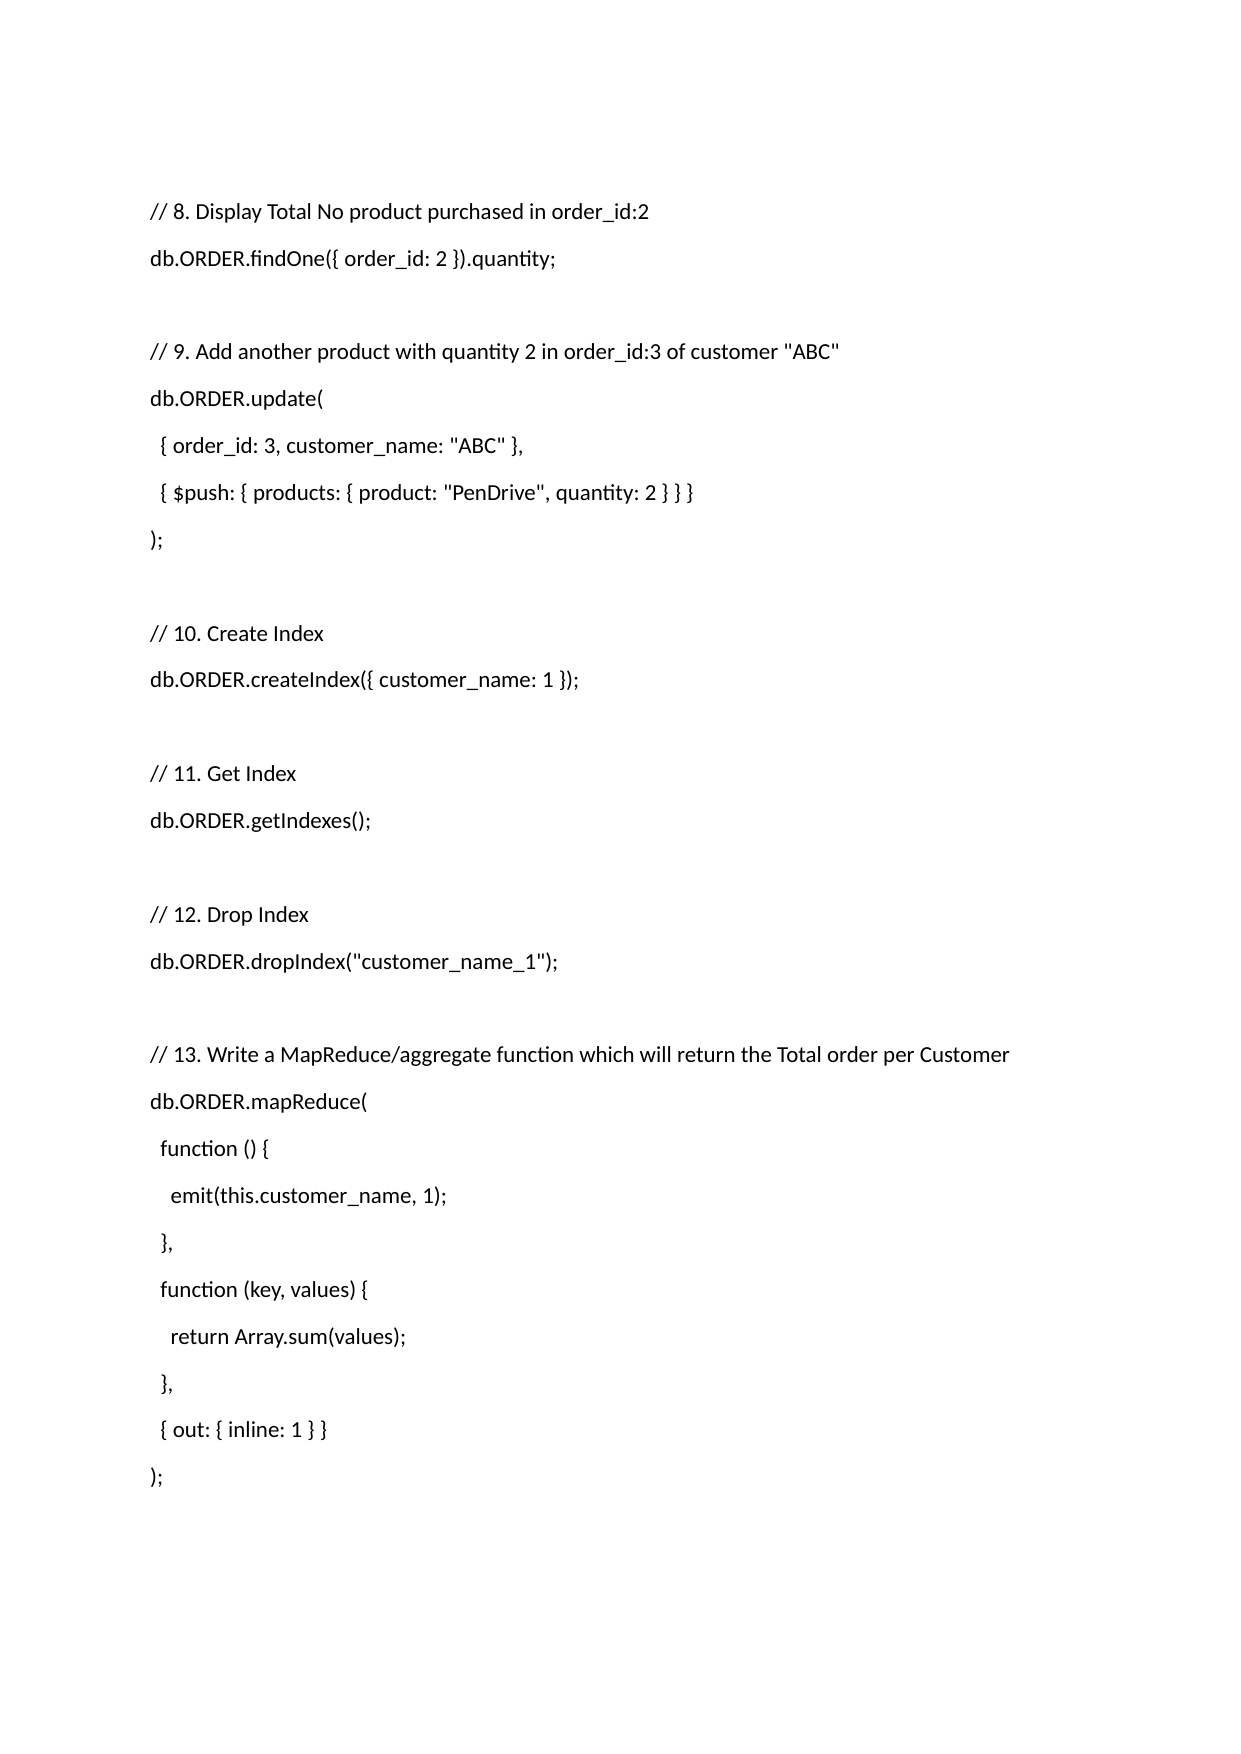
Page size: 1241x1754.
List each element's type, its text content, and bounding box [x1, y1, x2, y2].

text function () { [150, 1134, 1090, 1162]
text // 10. Create Index [150, 619, 1090, 647]
text // 8. Display Total No product purchased in order_id:2 [150, 197, 1090, 225]
text // 13. Write a MapReduce/aggregate function which will return the Total order per Customer [150, 1041, 1090, 1069]
text }, [150, 1369, 1090, 1397]
text // 12. Drop Index [150, 900, 1090, 928]
text db.ORDER.findOne({ order_id: 2 }).quantity; [150, 244, 1090, 272]
text { order_id: 3, customer_name: "ABC" }, [150, 431, 1090, 459]
text db.ORDER.getIndexes(); [150, 806, 1090, 834]
text return Array.sum(values); [150, 1322, 1090, 1350]
text function (key, values) { [150, 1275, 1090, 1303]
text db.ORDER.update( [150, 384, 1090, 412]
text // 9. Add another product with quantity 2 in order_id:3 of customer "ABC" [150, 337, 1090, 366]
text db.ORDER.mapReduce( [150, 1087, 1090, 1116]
text db.ORDER.dropIndex("customer_name_1"); [150, 947, 1090, 975]
text { out: { inline: 1 } } [150, 1416, 1090, 1444]
text { $push: { products: { product: "PenDrive", quantity: 2 } } } [150, 478, 1090, 506]
text ); [150, 1462, 1090, 1491]
text db.ORDER.createIndex({ customer_name: 1 }); [150, 666, 1090, 694]
text emit(this.customer_name, 1); [150, 1181, 1090, 1209]
text }, [150, 1228, 1090, 1256]
text ); [150, 525, 1090, 553]
text // 11. Get Index [150, 759, 1090, 787]
